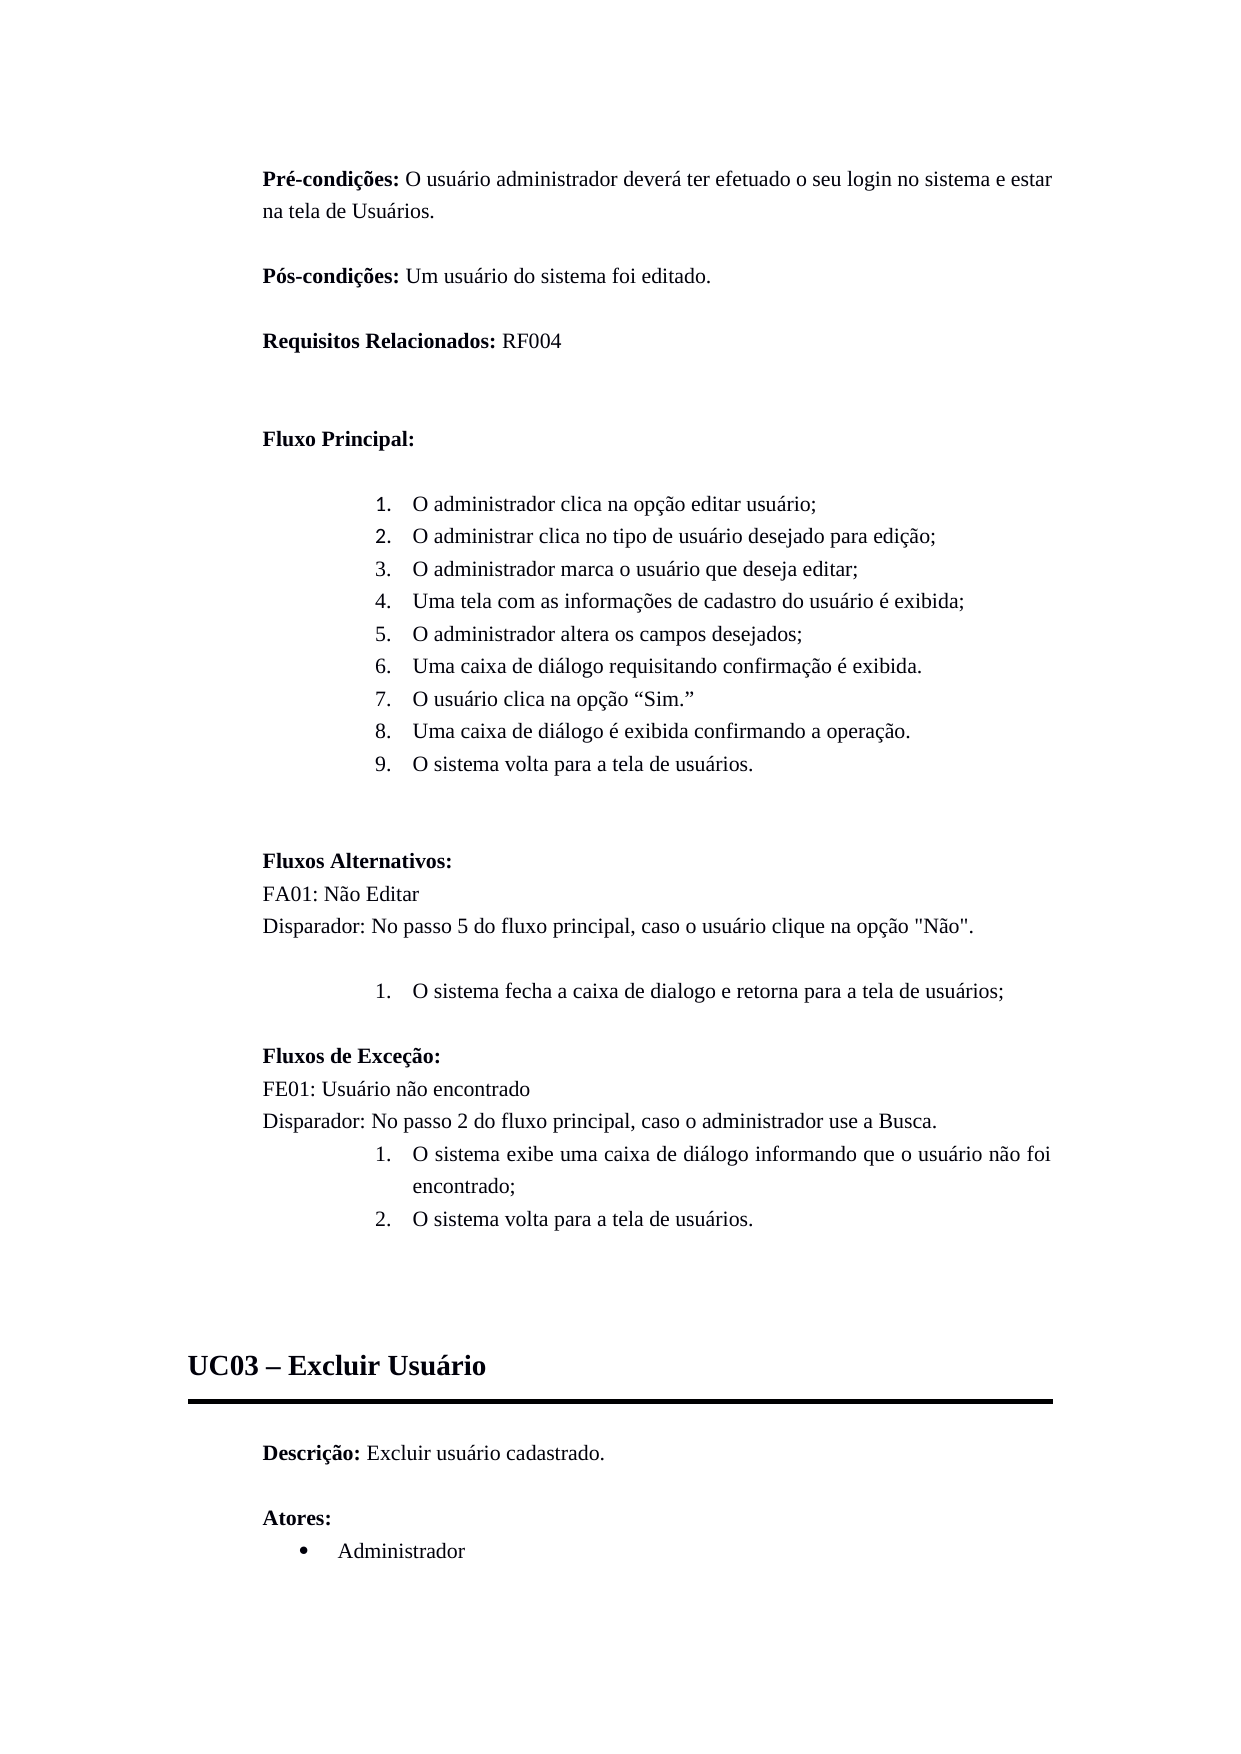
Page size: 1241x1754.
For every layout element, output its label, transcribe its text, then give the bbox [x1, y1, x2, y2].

text Disparador: No passo 2 do fluxo principal, caso o administrador use a Busca. [262, 1104, 1053, 1137]
subtitle UC03 – Excluir Usuário [187, 1332, 1053, 1404]
text FE01: Usuário não encontrado [262, 1072, 1053, 1104]
list O sistema volta para a tela de usuários. [375, 747, 1053, 779]
list O administrador clica na opção editar usuário; [375, 487, 1053, 519]
text Pós-condições: Um usuário do sistema foi editado. [262, 259, 1053, 292]
text FA01: Não Editar [262, 877, 1053, 909]
list O administrar clica no tipo de usuário desejado para edição; [375, 519, 1053, 552]
list O usuário clica na opção “Sim.” [375, 682, 1053, 714]
text Fluxo Principal: [262, 422, 1053, 454]
text Descrição: Excluir usuário cadastrado. [262, 1437, 1053, 1469]
list O sistema fecha a caixa de dialogo e retorna para a tela de usuários; [375, 974, 1053, 1007]
text Fluxos Alternativos: [262, 844, 1053, 877]
list Uma caixa de diálogo requisitando confirmação é exibida. [375, 649, 1053, 682]
list O sistema exibe uma caixa de diálogo informando que o usuário não foi encontrado; [375, 1137, 1053, 1202]
text Fluxos de Exceção: [262, 1039, 1053, 1072]
text Requisitos Relacionados: RF004 [262, 324, 1053, 357]
list Uma tela com as informações de cadastro do usuário é exibida; [375, 584, 1053, 617]
list Uma caixa de diálogo é exibida confirmando a operação. [375, 714, 1053, 747]
list O administrador marca o usuário que deseja editar; [375, 552, 1053, 584]
list Administrador [300, 1534, 1053, 1567]
text Atores: [262, 1502, 1053, 1534]
list O administrador altera os campos desejados; [375, 617, 1053, 649]
text Pré-condições: O usuário administrador deverá ter efetuado o seu login no sistema e estar na tela de Usuários. [262, 162, 1053, 227]
text Disparador: No passo 5 do fluxo principal, caso o usuário clique na opção "Não". [262, 909, 1053, 942]
list O sistema volta para a tela de usuários. [375, 1202, 1053, 1234]
